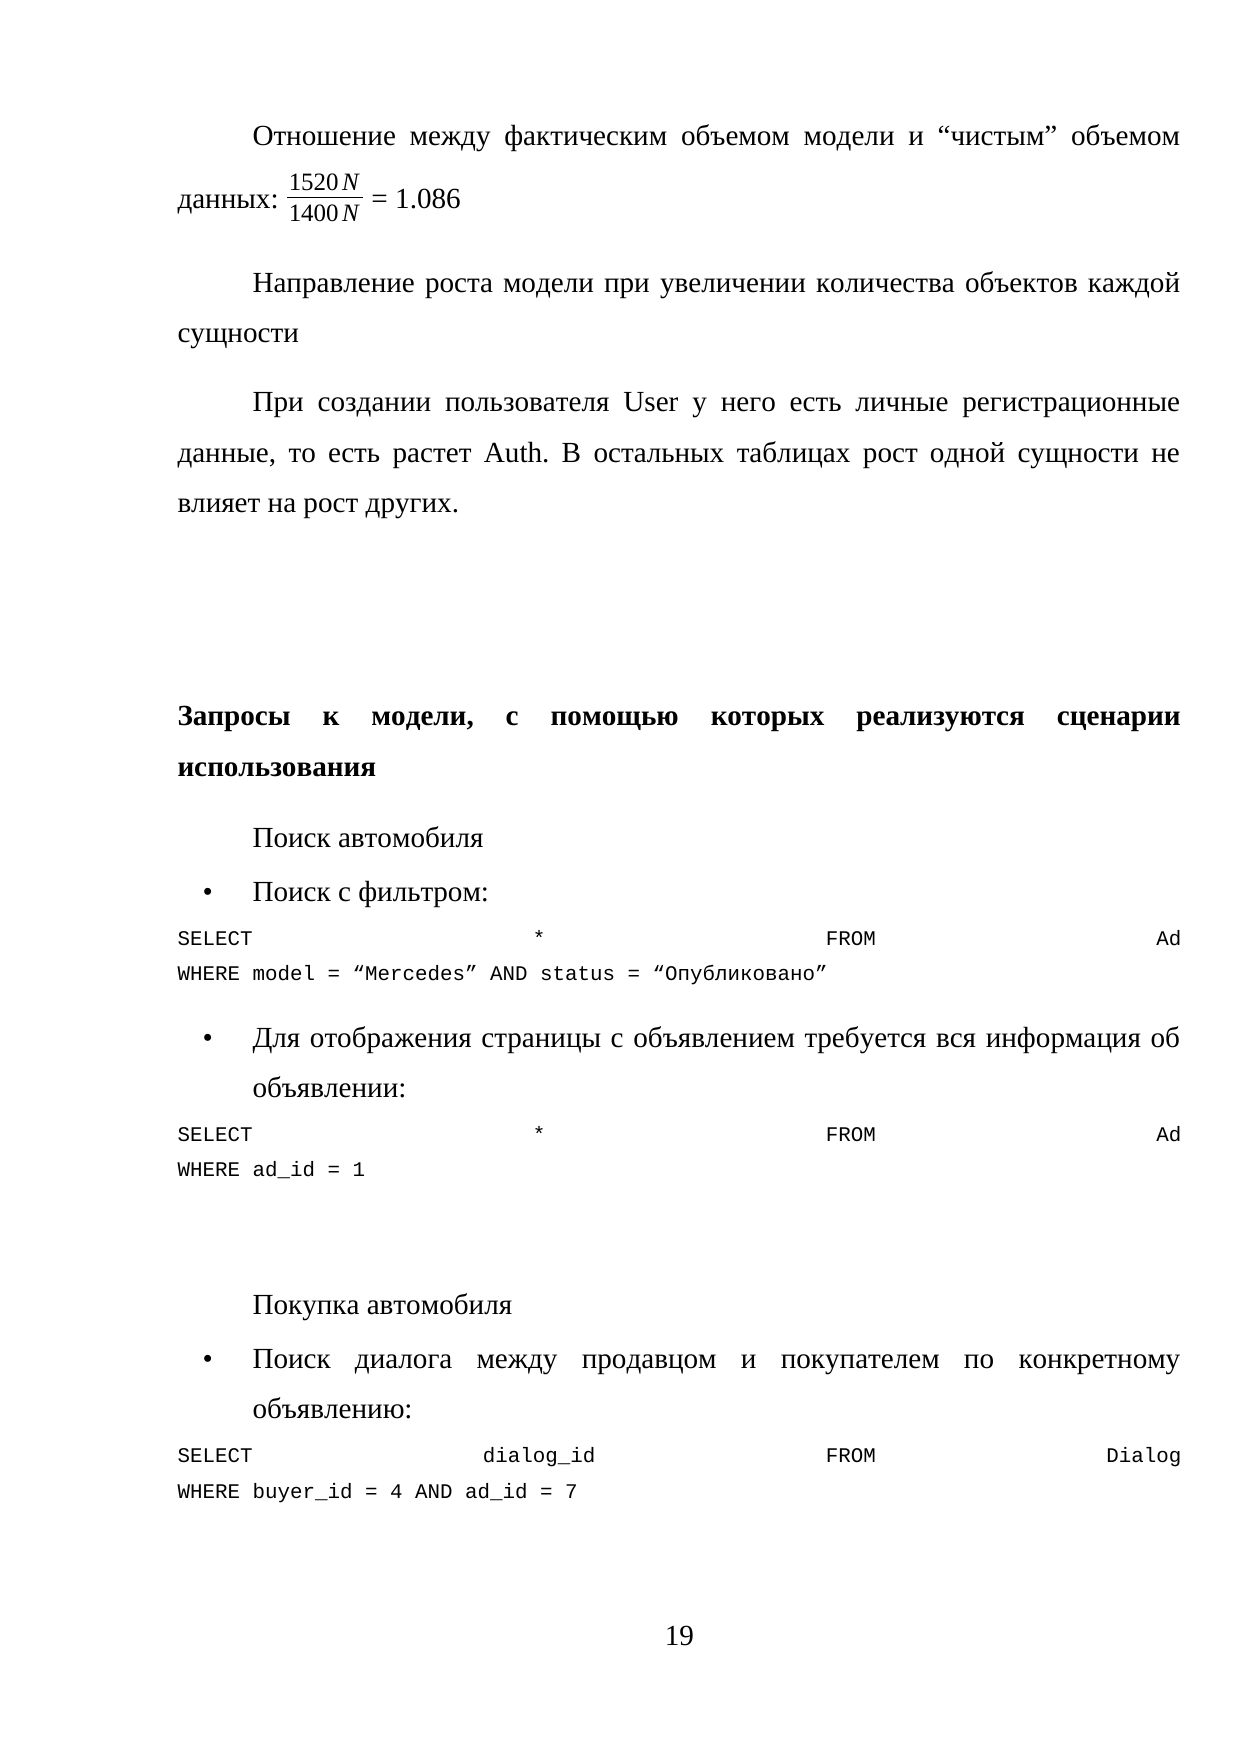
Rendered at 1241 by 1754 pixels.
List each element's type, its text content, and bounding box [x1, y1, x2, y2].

text Направление роста модели при увеличении количества объектов каждой сущности [177, 265, 1181, 349]
text Отношение между фактическим объемом модели и “чистым” объемом данных: = 1.086 [177, 118, 1181, 227]
text SELECT * FROM Ad WHERE ad_id = 1 [177, 1124, 1181, 1183]
list Поиск с фильтром: [202, 874, 1181, 907]
text SELECT * FROM Ad WHERE model = “Mercedes” AND status = “Опубликовано” [177, 928, 1181, 987]
list Для отображения страницы с объявлением требуется вся информация об объявлении: [202, 1020, 1181, 1103]
text Покупка автомобиля [177, 1287, 1181, 1320]
text При создании пользователя User у него есть личные регистрационные данные, то есть растет Auth. В остальных таблицах рост одной сущности не влияет на рост других. [177, 384, 1181, 518]
list Поиск диалога между продавцом и покупателем по конкретному объявлению: [202, 1341, 1181, 1425]
text Поиск автомобиля [177, 820, 1181, 853]
text Запросы к модели, с помощью которых реализуются сценарии использования [177, 698, 1181, 782]
text SELECT dialog_id FROM Dialog WHERE buyer_id = 4 AND ad_id = 7 [177, 1445, 1181, 1504]
